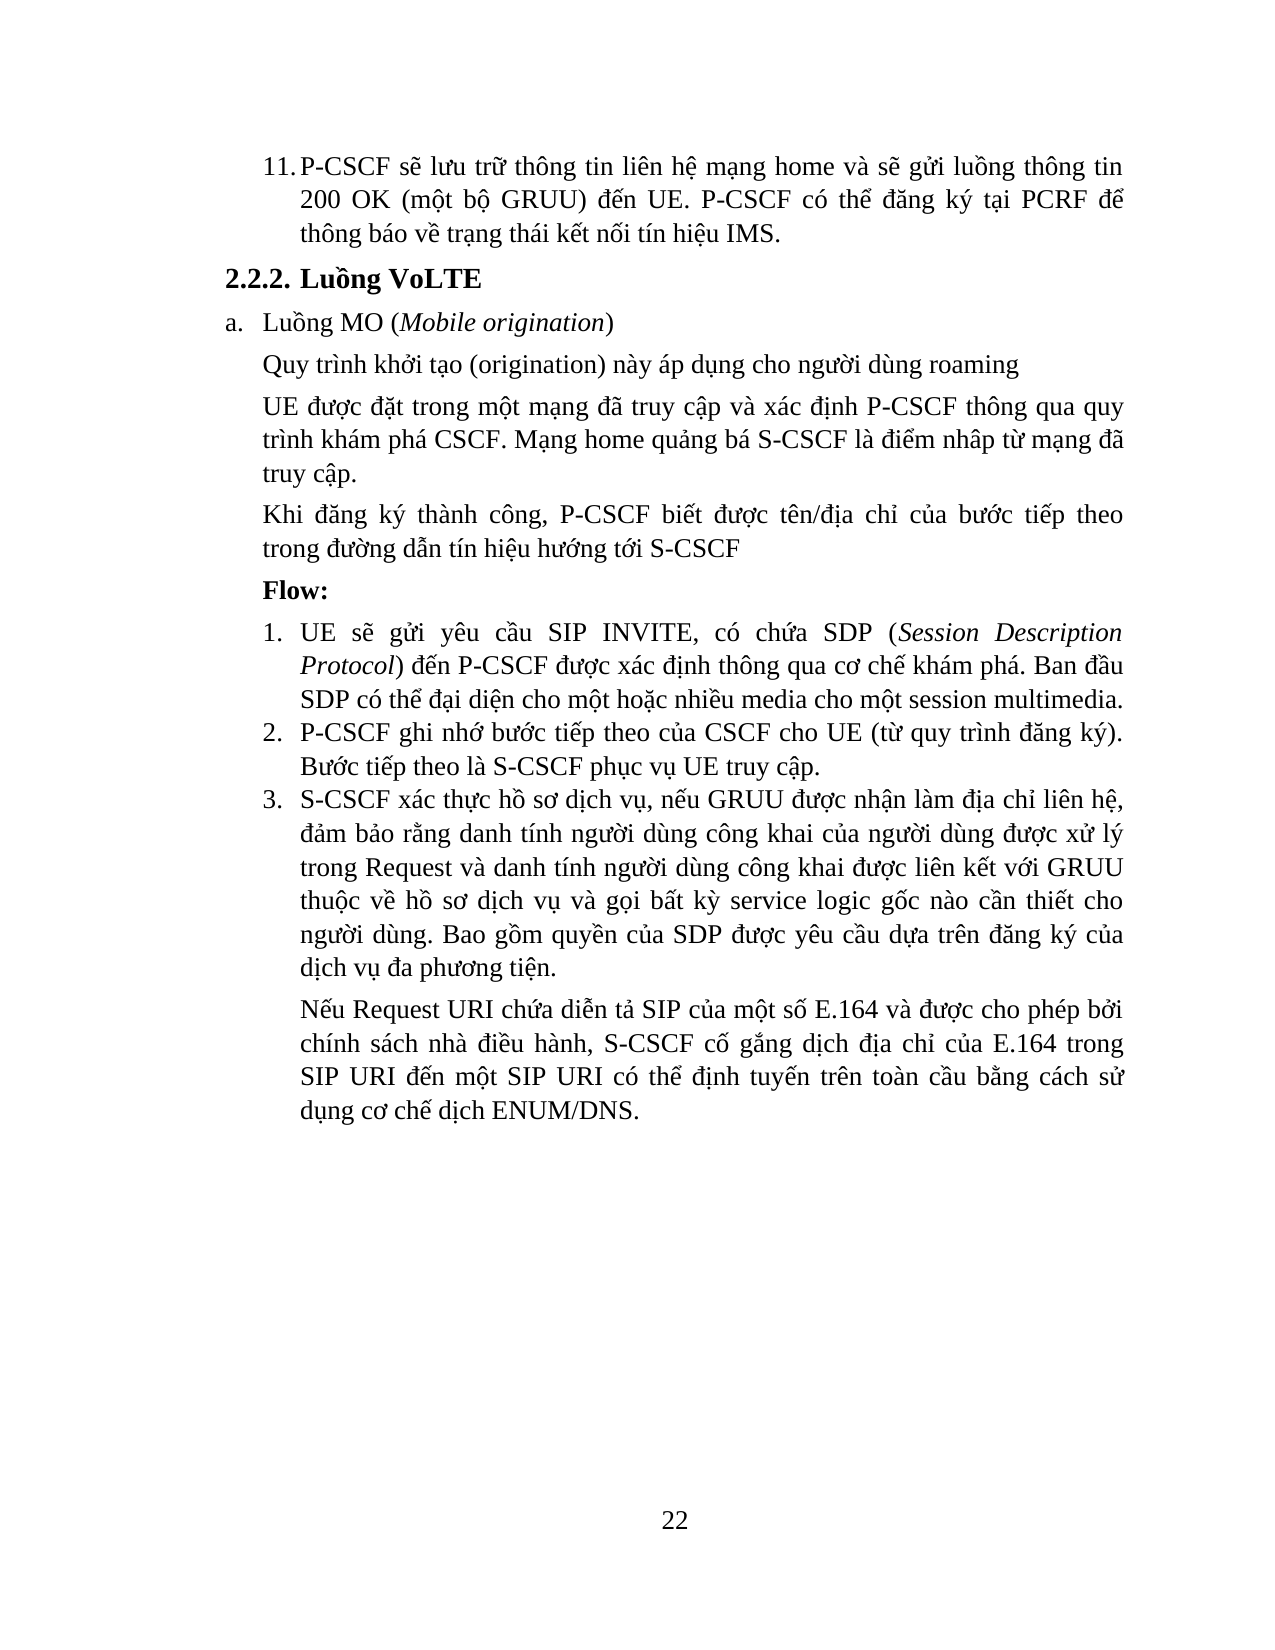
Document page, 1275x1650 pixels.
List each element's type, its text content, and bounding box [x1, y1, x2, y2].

list UE sẽ gửi yêu cầu SIP INVITE, có chứa SDP (Session Description Protocol) đến P-CSCF được xác định thông qua cơ chế khám phá. Ban đầu SDP có thể đại diện cho một hoặc nhiều media cho một session multimedia. [262, 616, 1125, 714]
list P-CSCF sẽ lưu trữ thông tin liên hệ mạng home và sẽ gửi luồng thông tin 200 OK (một bộ GRUU) đến UE. P-CSCF có thể đăng ký tại PCRF để thông báo về trạng thái kết nối tín hiệu IMS. [262, 150, 1125, 248]
text Luồng VoLTE [225, 261, 1125, 295]
list S-CSCF xác thực hồ sơ dịch vụ, nếu GRUU được nhận làm địa chỉ liên hệ, đảm bảo rằng danh tính người dùng công khai của người dùng được xử lý trong Request và danh tính người dùng công khai được liên kết với GRUU thuộc về hồ sơ dịch vụ và gọi bất kỳ service logic gốc nào cần thiết cho người dùng. Bao gồm quyền của SDP được yêu cầu dựa trên đăng ký của dịch vụ đa phương tiện. [262, 784, 1125, 982]
list P-CSCF ghi nhớ bước tiếp theo của CSCF cho UE (từ quy trình đăng ký). Bước tiếp theo là S-CSCF phục vụ UE truy cập. [262, 717, 1125, 781]
text Nếu Request URI chứa diễn tả SIP của một số E.164 và được cho phép bởi chính sách nhà điều hành, S-CSCF cố gắng dịch địa chỉ của E.164 trong SIP URI đến một SIP URI có thể định tuyến trên toàn cầu bằng cách sử dụng cơ chế dịch ENUM/DNS. [300, 993, 1125, 1125]
list Luồng MO (Mobile origination) [225, 306, 1125, 337]
text UE được đặt trong một mạng đã truy cập và xác định P-CSCF thông qua quy trình khám phá CSCF. Mạng home quảng bá S-CSCF là điểm nhâp từ mạng đã truy cập. [262, 390, 1125, 488]
text Khi đăng ký thành công, P-CSCF biết được tên/địa chỉ của bước tiếp theo trong đường dẫn tín hiệu hướng tới S-CSCF [262, 499, 1125, 563]
text Flow: [262, 574, 1125, 605]
text Quy trình khởi tạo (origination) này áp dụng cho người dùng roaming [262, 348, 1125, 379]
